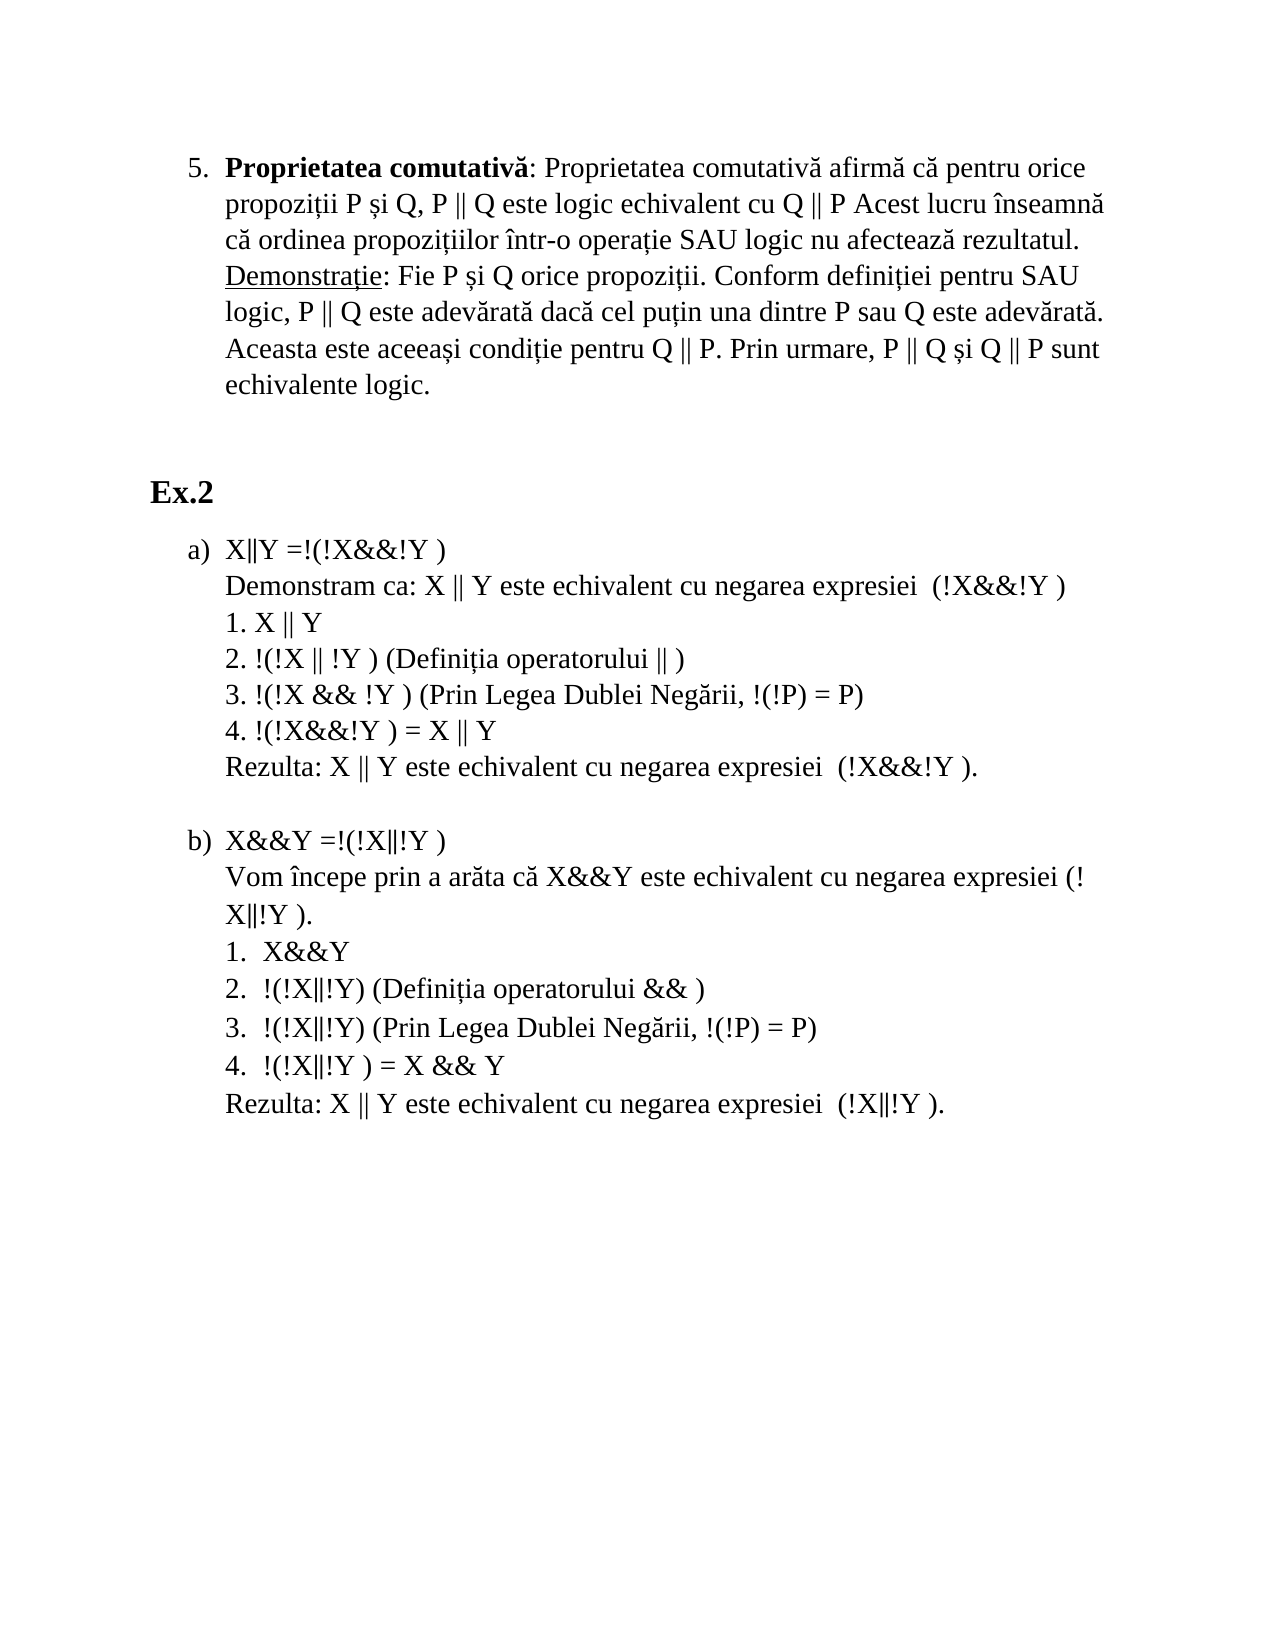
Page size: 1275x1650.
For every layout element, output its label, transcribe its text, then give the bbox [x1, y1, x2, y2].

list !(!X∥!Y) (Definiția operatorului && ) [225, 970, 1125, 1005]
text Ex.2 [150, 472, 1125, 511]
list !(!X∥!Y) (Prin Legea Dublei Negării, !(!P) = P) [225, 1008, 1125, 1043]
list 1. X || Y [225, 605, 1125, 638]
list Rezulta: X || Y este echivalent cu negarea expresiei (!X∥!Y ). [225, 1084, 1125, 1119]
list X∥Y =!(!X&&!Y ) [187, 531, 1125, 566]
list Demonstram ca: X || Y este echivalent cu negarea expresiei (!X&&!Y ) [225, 568, 1125, 602]
list Vom începe prin a arăta că X&&Y este echivalent cu negarea expresiei (!X∥!Y ). [225, 859, 1125, 931]
list X&&Y [225, 934, 1125, 967]
list !(!X∥!Y ) = X && Y [225, 1046, 1125, 1081]
list 4. !(!X&&!Y ) = X || Y [225, 713, 1125, 747]
list Demonstrație: Fie P și Q orice propoziții. Conform definiției pentru SAU logic, P || Q este adevărată dacă cel puțin una dintre P sau Q este adevărată. Aceasta este aceeași condiție pentru Q || P. Prin urmare, P || Q și Q || P sunt echivalente logic. [225, 258, 1125, 400]
list Proprietatea comutativă: Proprietatea comutativă afirmă că pentru orice propoziții P și Q, P || Q este logic echivalent cu Q || P Acest lucru înseamnă că ordinea propozițiilor într-o operație SAU logic nu afectează rezultatul. [187, 150, 1125, 256]
list X&&Y =!(!X∥!Y ) [187, 822, 1125, 857]
list Rezulta: X || Y este echivalent cu negarea expresiei (!X&&!Y ). [225, 749, 1125, 783]
list 2. !(!X || !Y ) (Definiția operatorului || ) [225, 641, 1125, 674]
list 3. !(!X && !Y ) (Prin Legea Dublei Negării, !(!P) = P) [225, 677, 1125, 711]
